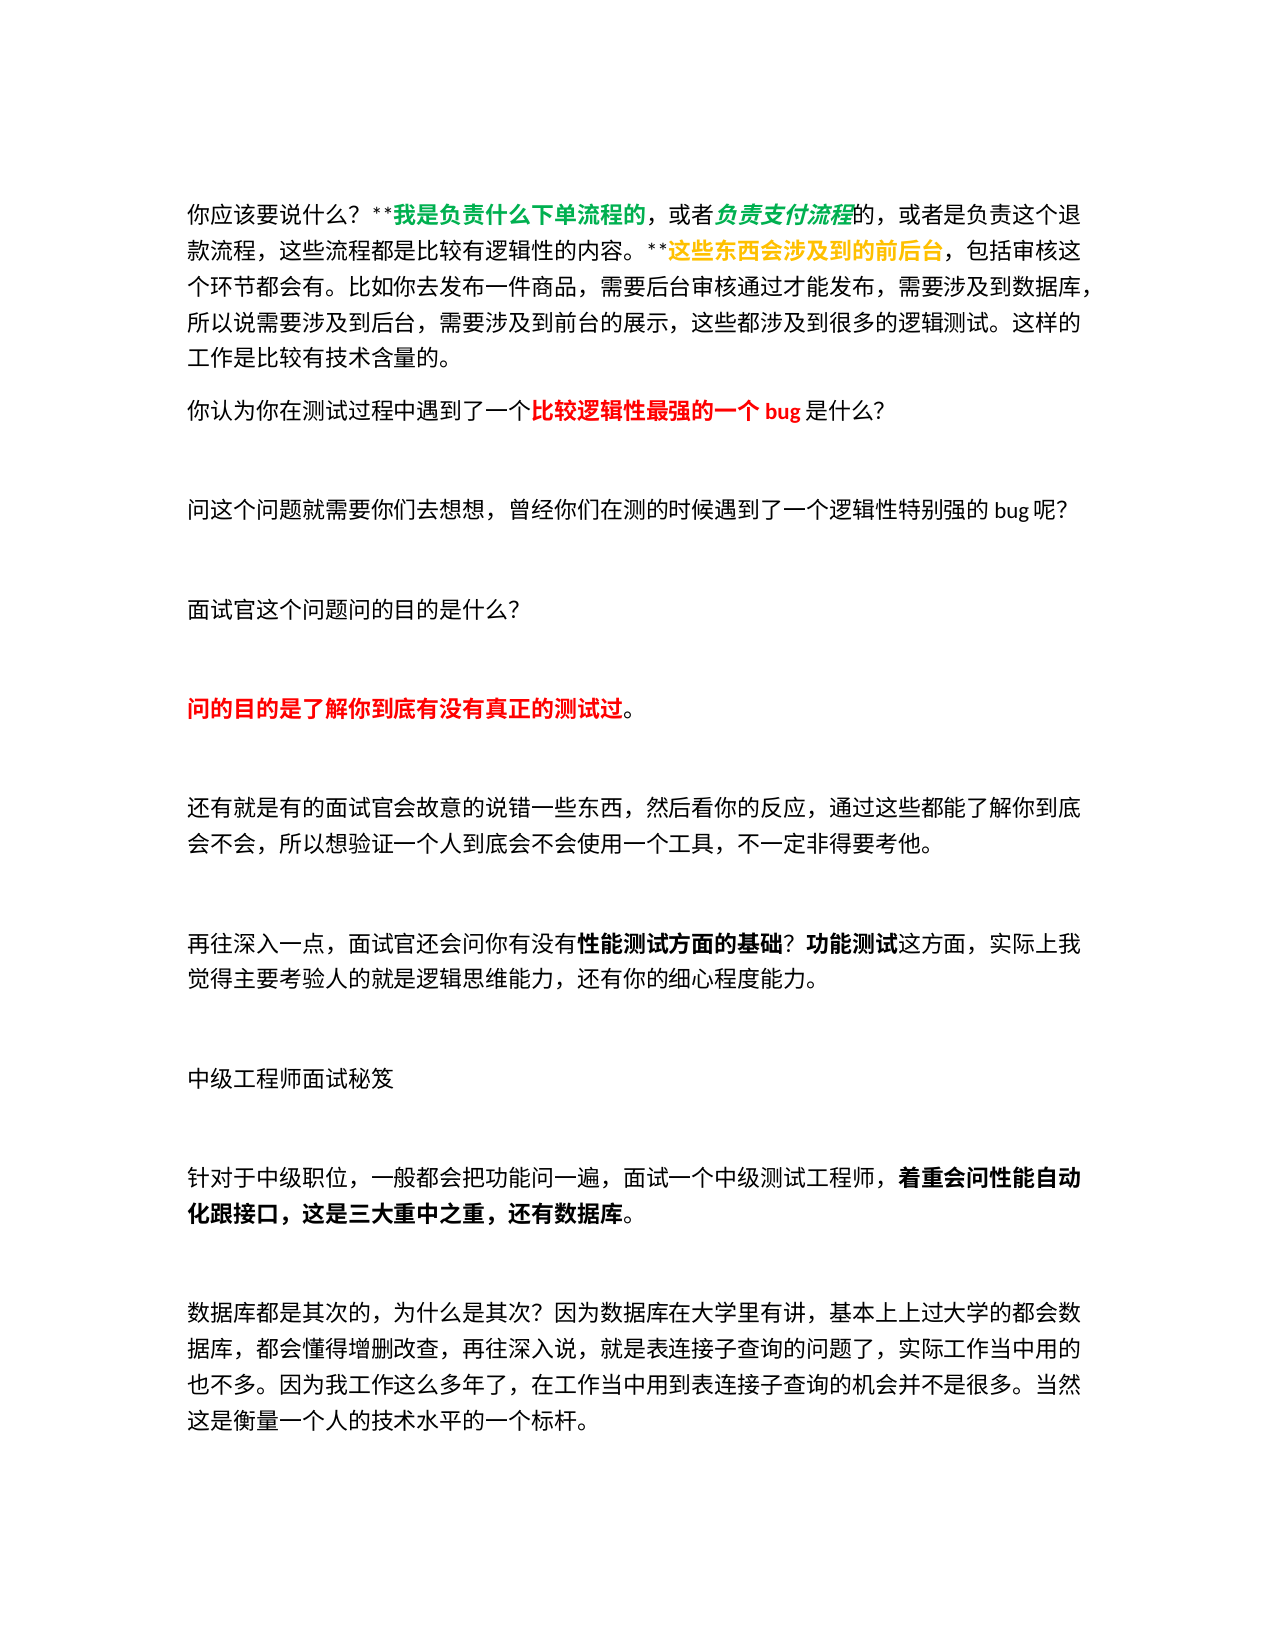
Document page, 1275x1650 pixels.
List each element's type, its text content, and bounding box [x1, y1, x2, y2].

text 问这个问题就需要你们去想想，曾经你们在测的时候遇到了一个逻辑性特别强的bug呢？ [187, 492, 1087, 525]
text 针对于中级职位，一般都会把功能问一遍，面试一个中级测试工程师，着重会问性能自动化跟接口，这是三大重中之重，还有数据库。 [187, 1160, 1087, 1229]
text 再往深入一点，面试官还会问你有没有性能测试方面的基础？功能测试这方面，实际上我觉得主要考验人的就是逻辑思维能力，还有你的细心程度能力。 [187, 925, 1087, 994]
text 你应该要说什么？**我是负责什么下单流程的，或者负责支付流程的，或者是负责这个退款流程，这些流程都是比较有逻辑性的内容。**这些东西会涉及到的前后台，包括审核这个环节都会有。比如你去发布一件商品，需要后台审核通过才能发布，需要涉及到数据库，所以说需要涉及到后台，需要涉及到前台的展示，这些都涉及到很多的逻辑测试。这样的工作是比较有技术含量的。 [187, 197, 1087, 373]
text 数据库都是其次的，为什么是其次？因为数据库在大学里有讲，基本上上过大学的都会数据库，都会懂得增删改查，再往深入说，就是表连接子查询的问题了，实际工作当中用的也不多。因为我工作这么多年了，在工作当中用到表连接子查询的机会并不是很多。当然这是衡量一个人的技术水平的一个标杆。 [187, 1295, 1087, 1436]
text 中级工程师面试秘笈 [187, 1061, 1087, 1094]
text 面试官这个问题问的目的是什么？ [187, 591, 1087, 625]
text 还有就是有的面试官会故意的说错一些东西，然后看你的反应，通过这些都能了解你到底会不会，所以想验证一个人到底会不会使用一个工具，不一定非得要考他。 [187, 790, 1087, 859]
text 问的目的是了解你到底有没有真正的测试过。 [187, 691, 1087, 724]
text 你认为你在测试过程中遇到了一个比较逻辑性最强的一个bug是什么？ [187, 393, 1087, 426]
